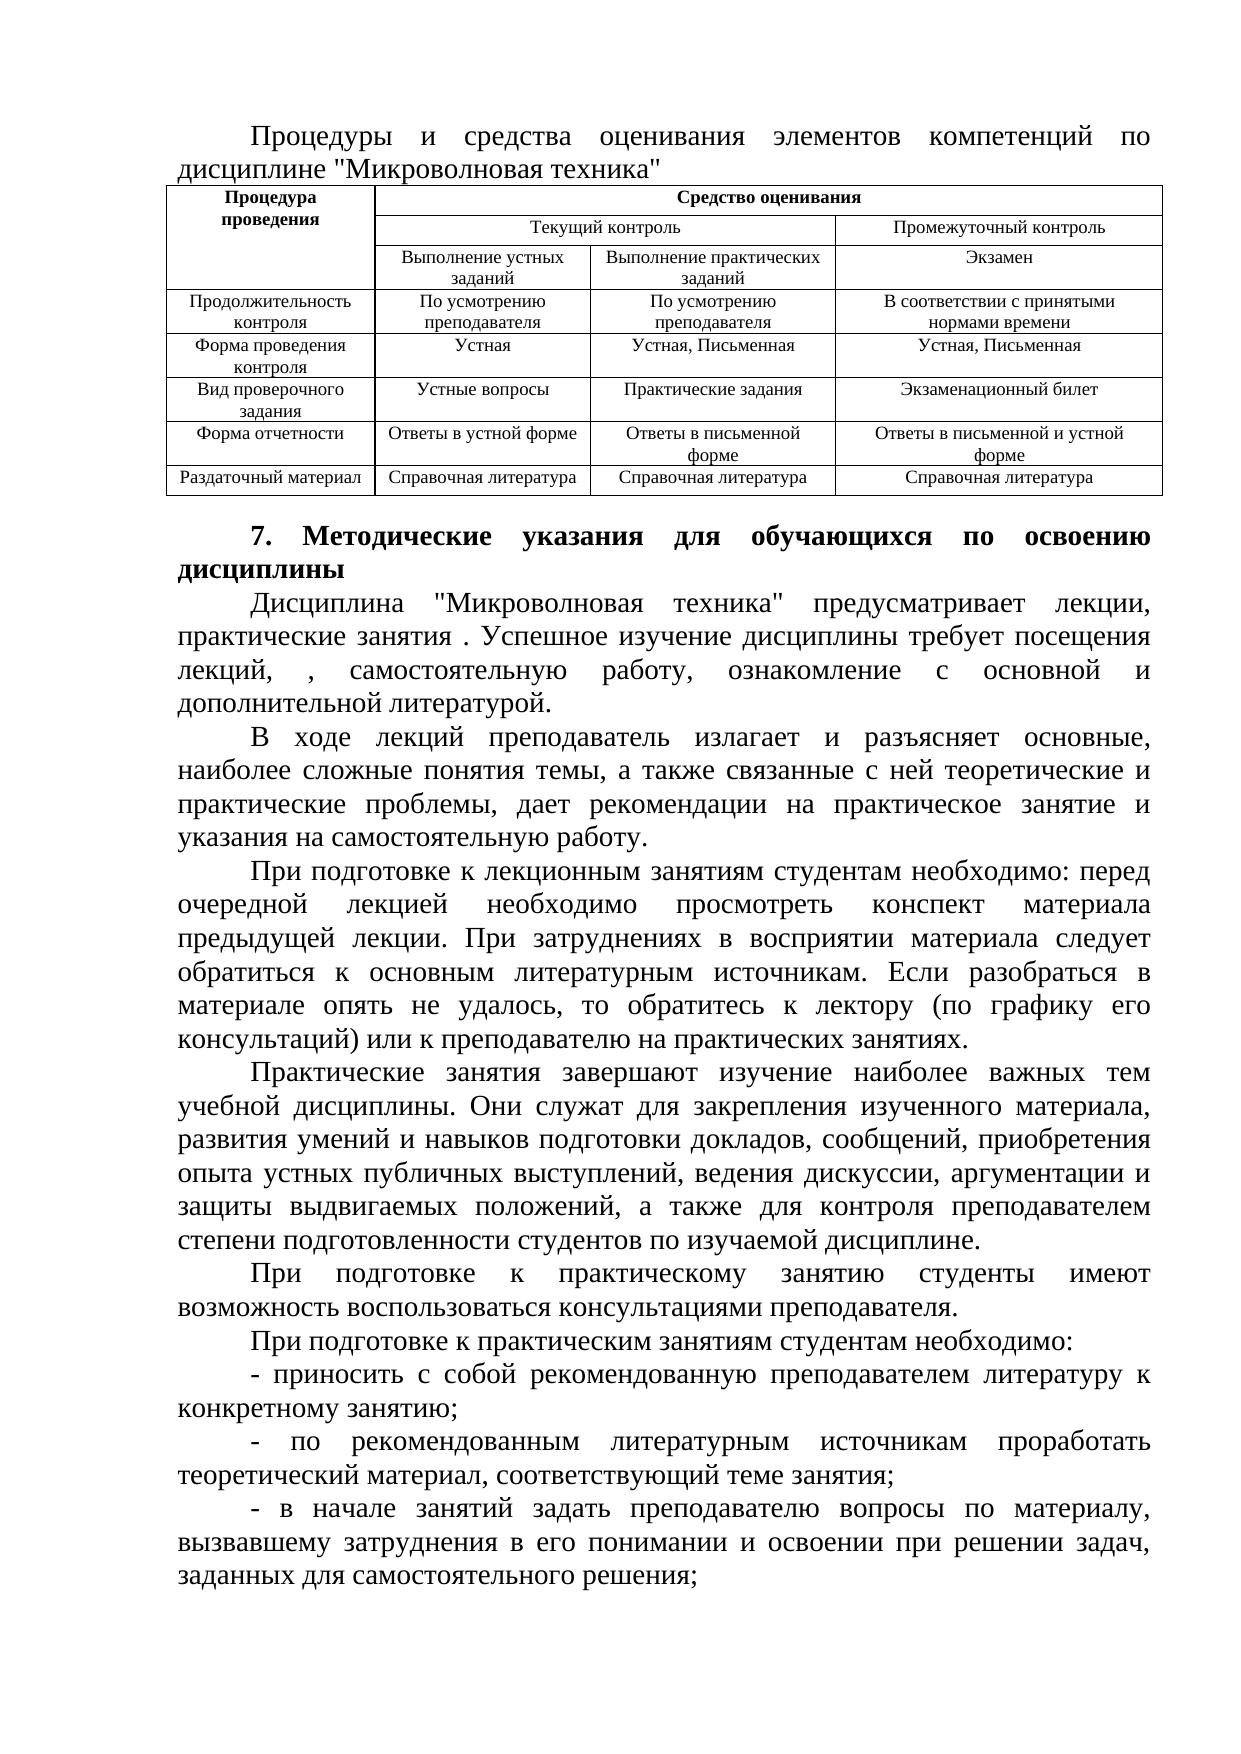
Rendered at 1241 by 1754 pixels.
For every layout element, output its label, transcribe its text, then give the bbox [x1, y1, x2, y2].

table_cell Практические задания [591, 378, 835, 421]
text При подготовке к практическому занятию студенты имеют возможность воспользоваться консультациями преподавателя. [177, 1256, 1152, 1323]
text Практические занятия завершают изучение наиболее важных тем учебной дисциплины. Они служат для закрепления изученного материала, развития умений и навыков подготовки докладов, сообщений, приобретения опыта устных публичных выступлений, ведения дискуссии, аргументации и защиты выдвигаемых положений, а также для контроля преподавателем степени подготовленности студентов по изучаемой дисциплине. [177, 1054, 1152, 1256]
table_cell Выполнение устных заданий [376, 246, 590, 289]
text В ходе лекций преподаватель излагает и разъясняет основные, наиболее сложные понятия темы, а также связанные с ней теоретические и практические проблемы, дает рекомендации на практическое занятие и указания на самостоятельную работу. [177, 719, 1152, 853]
table_cell В соответствии с принятыми нормами времени [836, 290, 1162, 333]
text 7. Методические указания для обучающихся по освоению дисциплины [177, 518, 1152, 585]
text Процедуры и средства оценивания элементов компетенций по дисциплине "Микроволновая техника" [177, 118, 1152, 185]
table_cell Экзаменационный билет [836, 378, 1162, 421]
table_header Средство оценивания [376, 186, 1162, 215]
table_cell Продолжительность контроля [167, 290, 374, 333]
table_cell Справочная литература [376, 466, 590, 495]
table_header Процедура проведения [167, 186, 374, 289]
table_cell Справочная литература [836, 466, 1162, 495]
table_cell Устная [376, 334, 590, 377]
table_cell Форма отчетности [167, 422, 374, 465]
table_cell По усмотрению преподавателя [591, 290, 835, 333]
text При подготовке к практическим занятиям студентам необходимо: [177, 1323, 1152, 1356]
table_cell Промежуточный контроль [836, 216, 1162, 244]
table_cell Ответы в письменной форме [591, 422, 835, 465]
table_cell Экзамен [836, 246, 1162, 289]
table_cell Ответы в письменной и устной форме [836, 422, 1162, 465]
table_cell Вид проверочного задания [167, 378, 374, 421]
text - приносить с собой рекомендованную преподавателем литературу к конкретному занятию; [177, 1356, 1152, 1423]
table_cell Раздаточный материал [167, 466, 374, 495]
table_cell Устная, Письменная [836, 334, 1162, 377]
table_cell Устная, Письменная [591, 334, 835, 377]
text При подготовке к лекционным занятиям студентам необходимо: перед очередной лекцией необходимо просмотреть конспект материала предыдущей лекции. При затруднениях в восприятии материала следует обратиться к основным литературным источникам. Если разобраться в материале опять не удалось, то обратитесь к лектору (по графику его консультаций) или к преподавателю на практических занятиях. [177, 853, 1152, 1054]
text - по рекомендованным литературным источникам проработать теоретический материал, соответствующий теме занятия; [177, 1423, 1152, 1490]
table_cell Ответы в устной форме [376, 422, 590, 465]
table_cell По усмотрению преподавателя [376, 290, 590, 333]
table_cell Форма проведения контроля [167, 334, 374, 377]
table_cell Выполнение практических заданий [591, 246, 835, 289]
text Дисциплина "Микроволновая техника" предусматривает лекции, практические занятия . Успешное изучение дисциплины требует посещения лекций, , самостоятельную работу, ознакомление с основной и дополнительной литературой. [177, 585, 1152, 719]
table_cell Справочная литература [591, 466, 835, 495]
text - в начале занятий задать преподавателю вопросы по материалу, вызвавшему затруднения в его понимании и освоении при решении задач, заданных для самостоятельного решения; [177, 1490, 1152, 1591]
table_cell Текущий контроль [376, 216, 835, 244]
table_cell Устные вопросы [376, 378, 590, 421]
